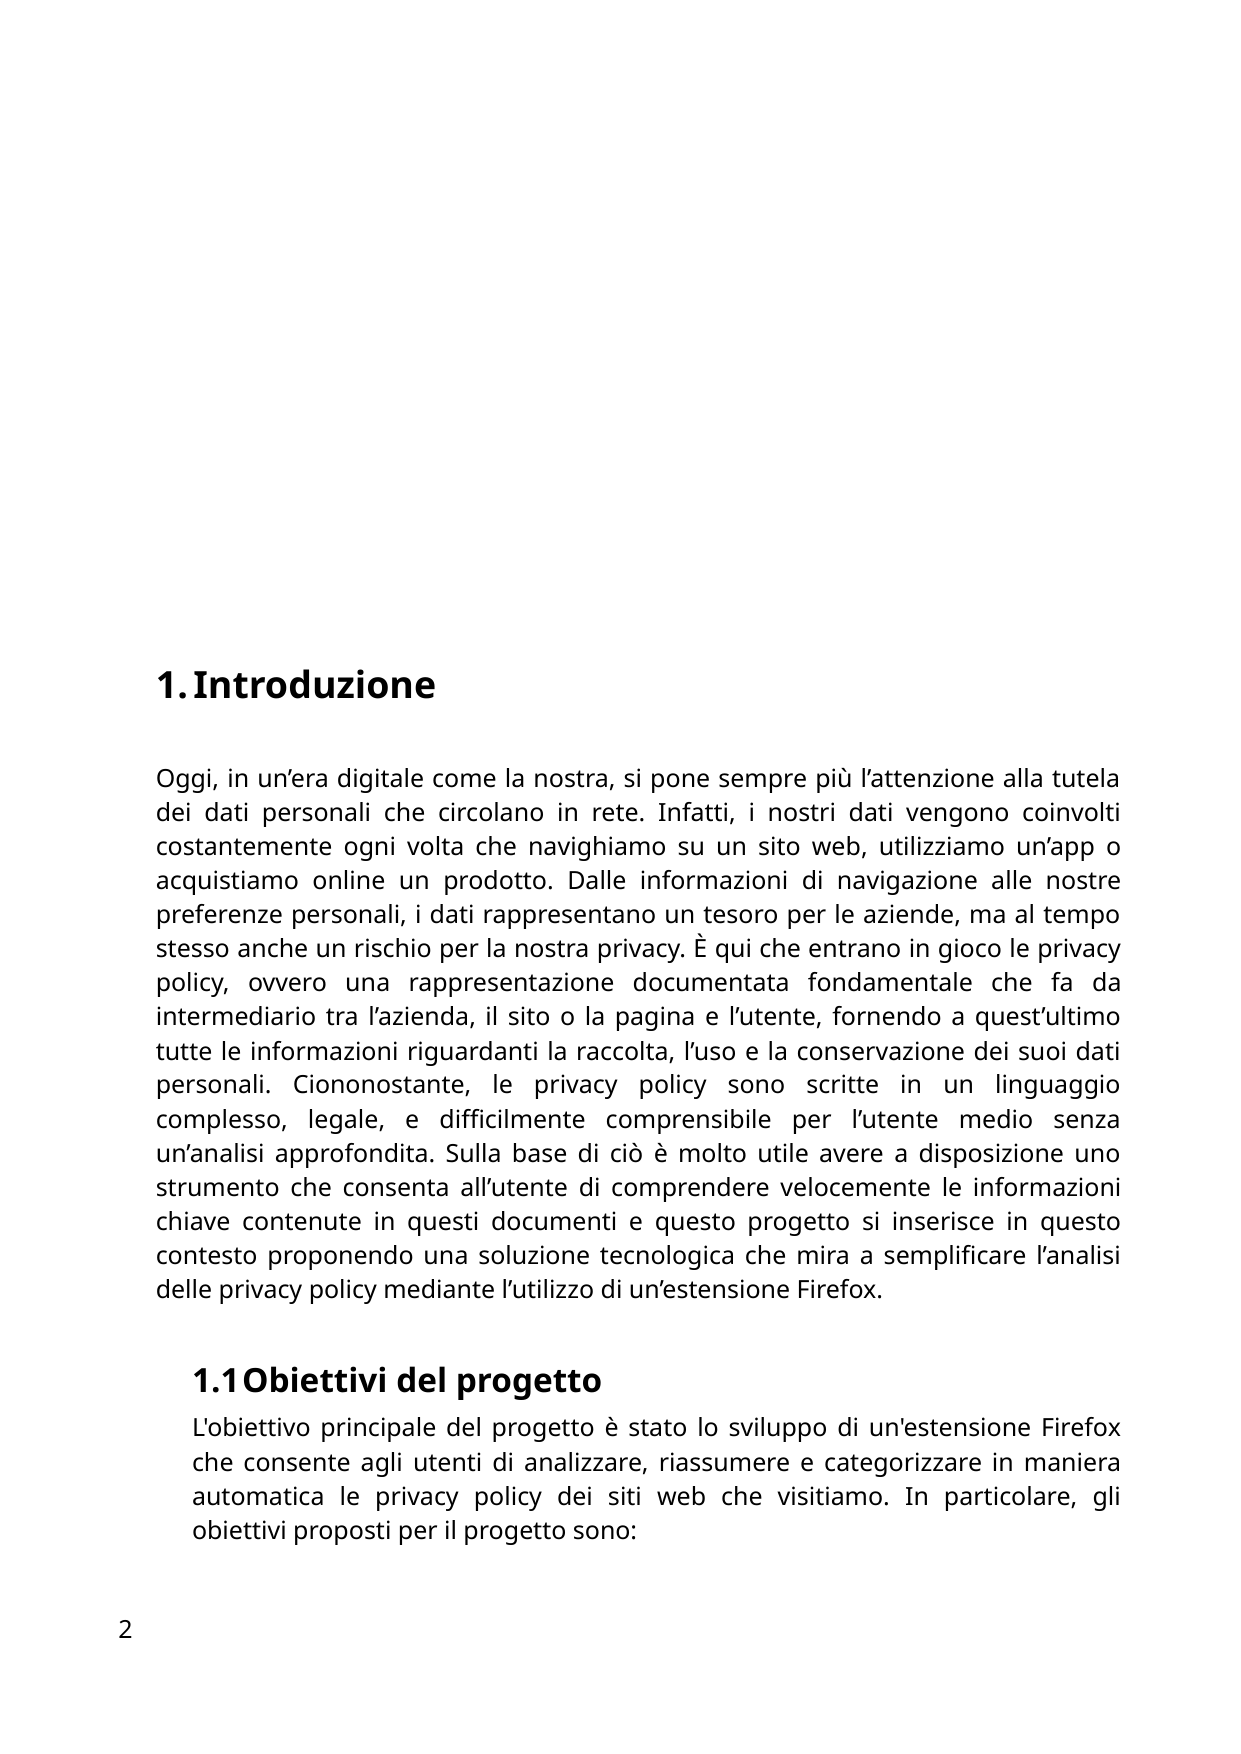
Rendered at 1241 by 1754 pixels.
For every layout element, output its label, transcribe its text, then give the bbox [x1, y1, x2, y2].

text Oggi, in un’era digitale come la nostra, si pone sempre più l’attenzione alla tutela dei dati personali che circolano in rete. Infatti, i nostri dati vengono coinvolti costantemente ogni volta che navighiamo su un sito web, utilizziamo un’app o acquistiamo online un prodotto. Dalle informazioni di navigazione alle nostre preferenze personali, i dati rappresentano un tesoro per le aziende, ma al tempo stesso anche un rischio per la nostra privacy. È qui che entrano in gioco le privacy policy, ovvero una rappresentazione documentata fondamentale che fa da intermediario tra l’azienda, il sito o la pagina e l’utente, fornendo a quest’ultimo tutte le informazioni riguardanti la raccolta, l’uso e la conservazione dei suoi dati personali. Ciononostante, le privacy policy sono scritte in un linguaggio complesso, legale, e difficilmente comprensibile per l’utente medio senza un’analisi approfondita. Sulla base di ciò è molto utile avere a disposizione uno strumento che consenta all’utente di comprendere velocemente le informazioni chiave contenute in questi documenti e questo progetto si inserisce in questo contesto proponendo una soluzione tecnologica che mira a semplificare l’analisi delle privacy policy mediante l’utilizzo di un’estensione Firefox. [156, 761, 1122, 1306]
subtitle Obiettivi del progetto [192, 1356, 1122, 1402]
text L'obiettivo principale del progetto è stato lo sviluppo di un'estensione Firefox che consente agli utenti di analizzare, riassumere e categorizzare in maniera automatica le privacy policy dei siti web che visitiamo. In particolare, gli obiettivi proposti per il progetto sono: [192, 1410, 1122, 1546]
list Introduzione [156, 658, 1122, 709]
